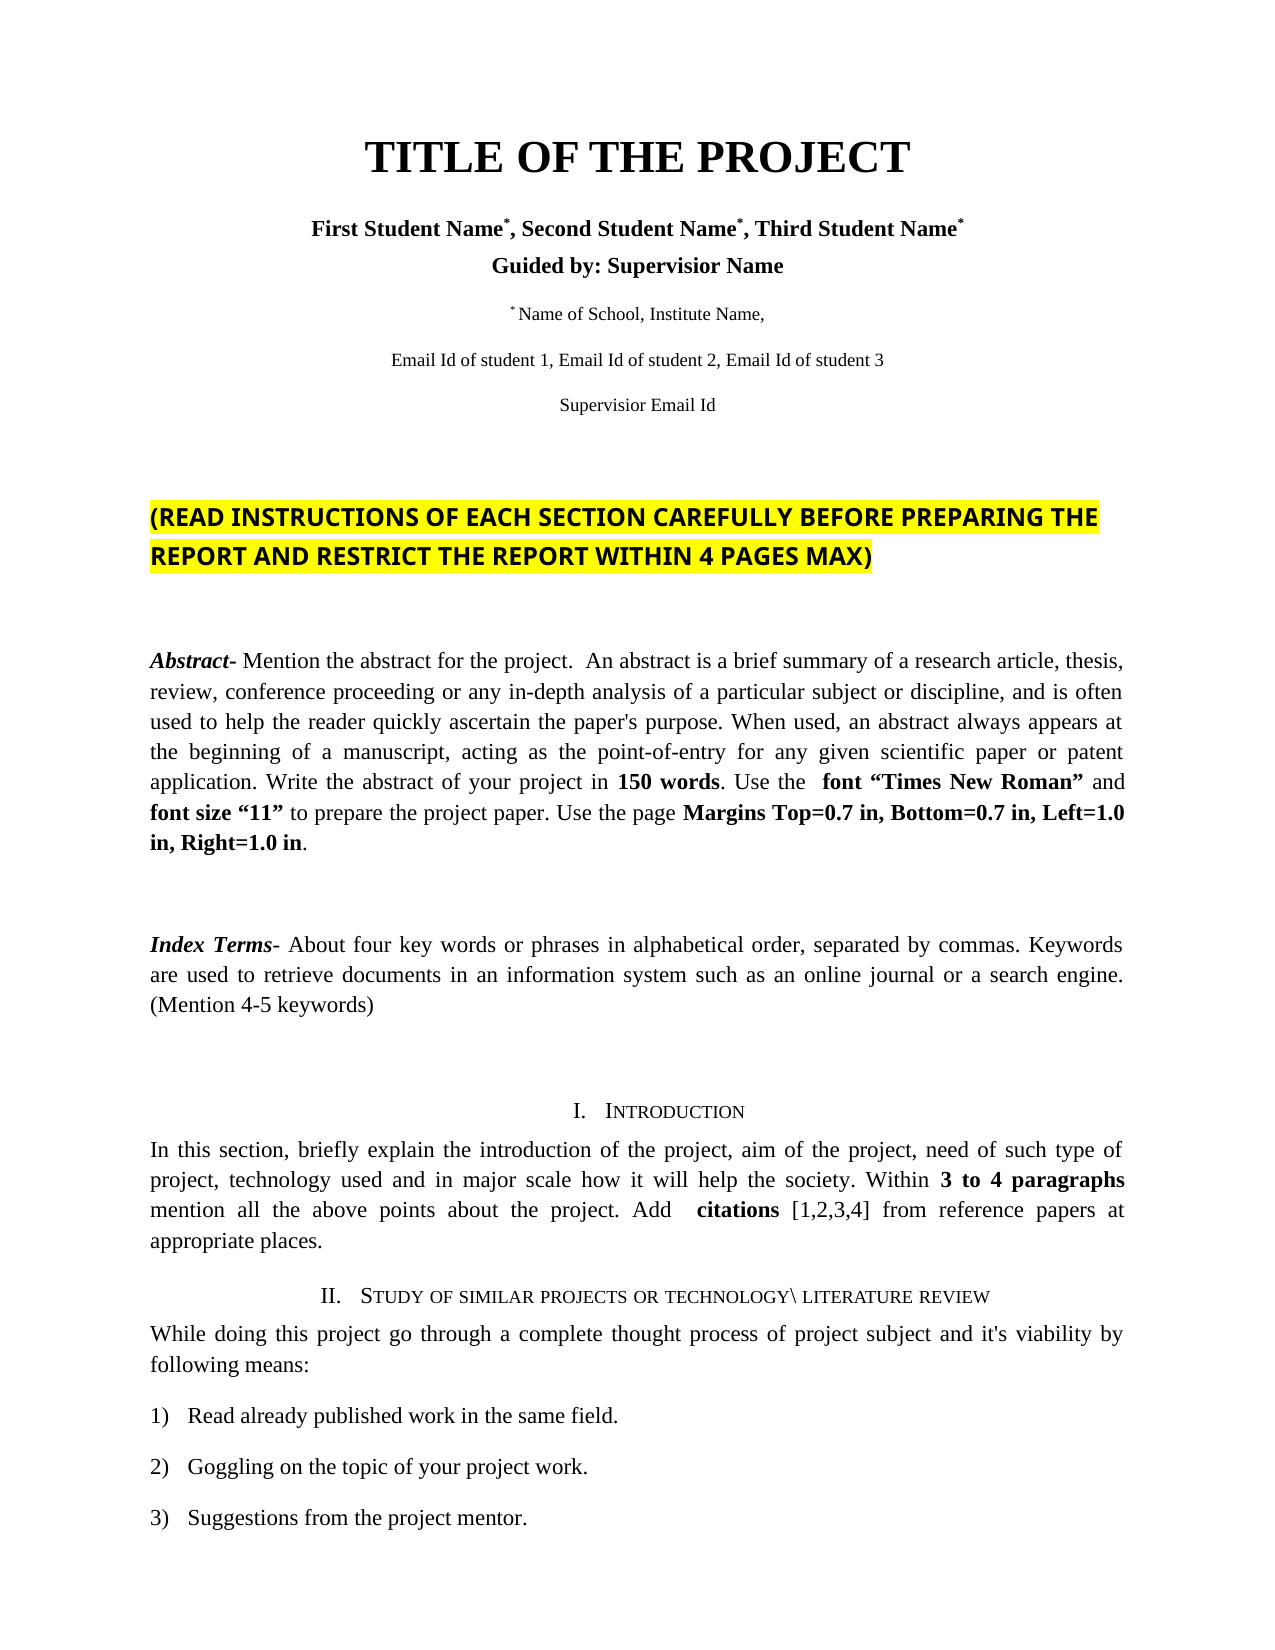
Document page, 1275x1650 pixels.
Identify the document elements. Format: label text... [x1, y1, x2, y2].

text In this section, briefly explain the introduction of the project, aim of the project, need of such type of project, technology used and in major scale how it will help the society. Within 3 to 4 paragraphs mention all the above points about the project. Add citations [1,2,3,4] from reference papers at appropriate places. [150, 1136, 1125, 1253]
text Supervisior Email Id [150, 394, 1125, 416]
text Abstract- Mention the abstract for the project. An abstract is a brief summary of a research article, thesis, review, conference proceeding or any in-depth analysis of a particular subject or discipline, and is often used to help the reader quickly ascertain the paper's purpose. When used, an abstract always appears at the beginning of a manuscript, acting as the point-of-entry for any given scientific paper or patent application. Write the abstract of your project in 150 words. Use the font “Times New Roman” and font size “11” to prepare the project paper. Use the page Margins Top=0.7 in, Bottom=0.7 in, Left=1.0 in, Right=1.0 in. [150, 647, 1125, 855]
list Suggestions from the project mentor. [150, 1504, 1125, 1530]
text Email Id of student 1, Email Id of student 2, Email Id of student 3 [150, 349, 1125, 370]
text * Name of School, Institute Name, [150, 303, 1125, 324]
text Guided by: Supervisior Name [150, 252, 1125, 278]
list Read already published work in the same field. [150, 1402, 1125, 1428]
text While doing this project go through a complete thought process of project subject and it's viability by following means: [150, 1320, 1125, 1377]
text Index Terms- About four key words or phrases in alphabetical order, separated by commas. Keywords are used to retrieve documents in an information system such as an online journal or a search engine. (Mention 4-5 keywords) [150, 931, 1125, 1018]
list Goggling on the topic of your project work. [150, 1453, 1125, 1479]
list Introduction [206, 1097, 1125, 1124]
subtitle TITLE OF THE PROJECT [150, 130, 1125, 183]
list Study of similar projects or technology\ literature review [206, 1282, 1125, 1308]
subtitle First Student Name*, Second Student Name*, Third Student Name* [150, 216, 1125, 242]
text (READ INSTRUCTIONS OF EACH SECTION CAREFULLY BEFORE PREPARING THE REPORT AND RESTRICT THE REPORT WITHIN 4 PAGES MAX) [150, 500, 1125, 573]
